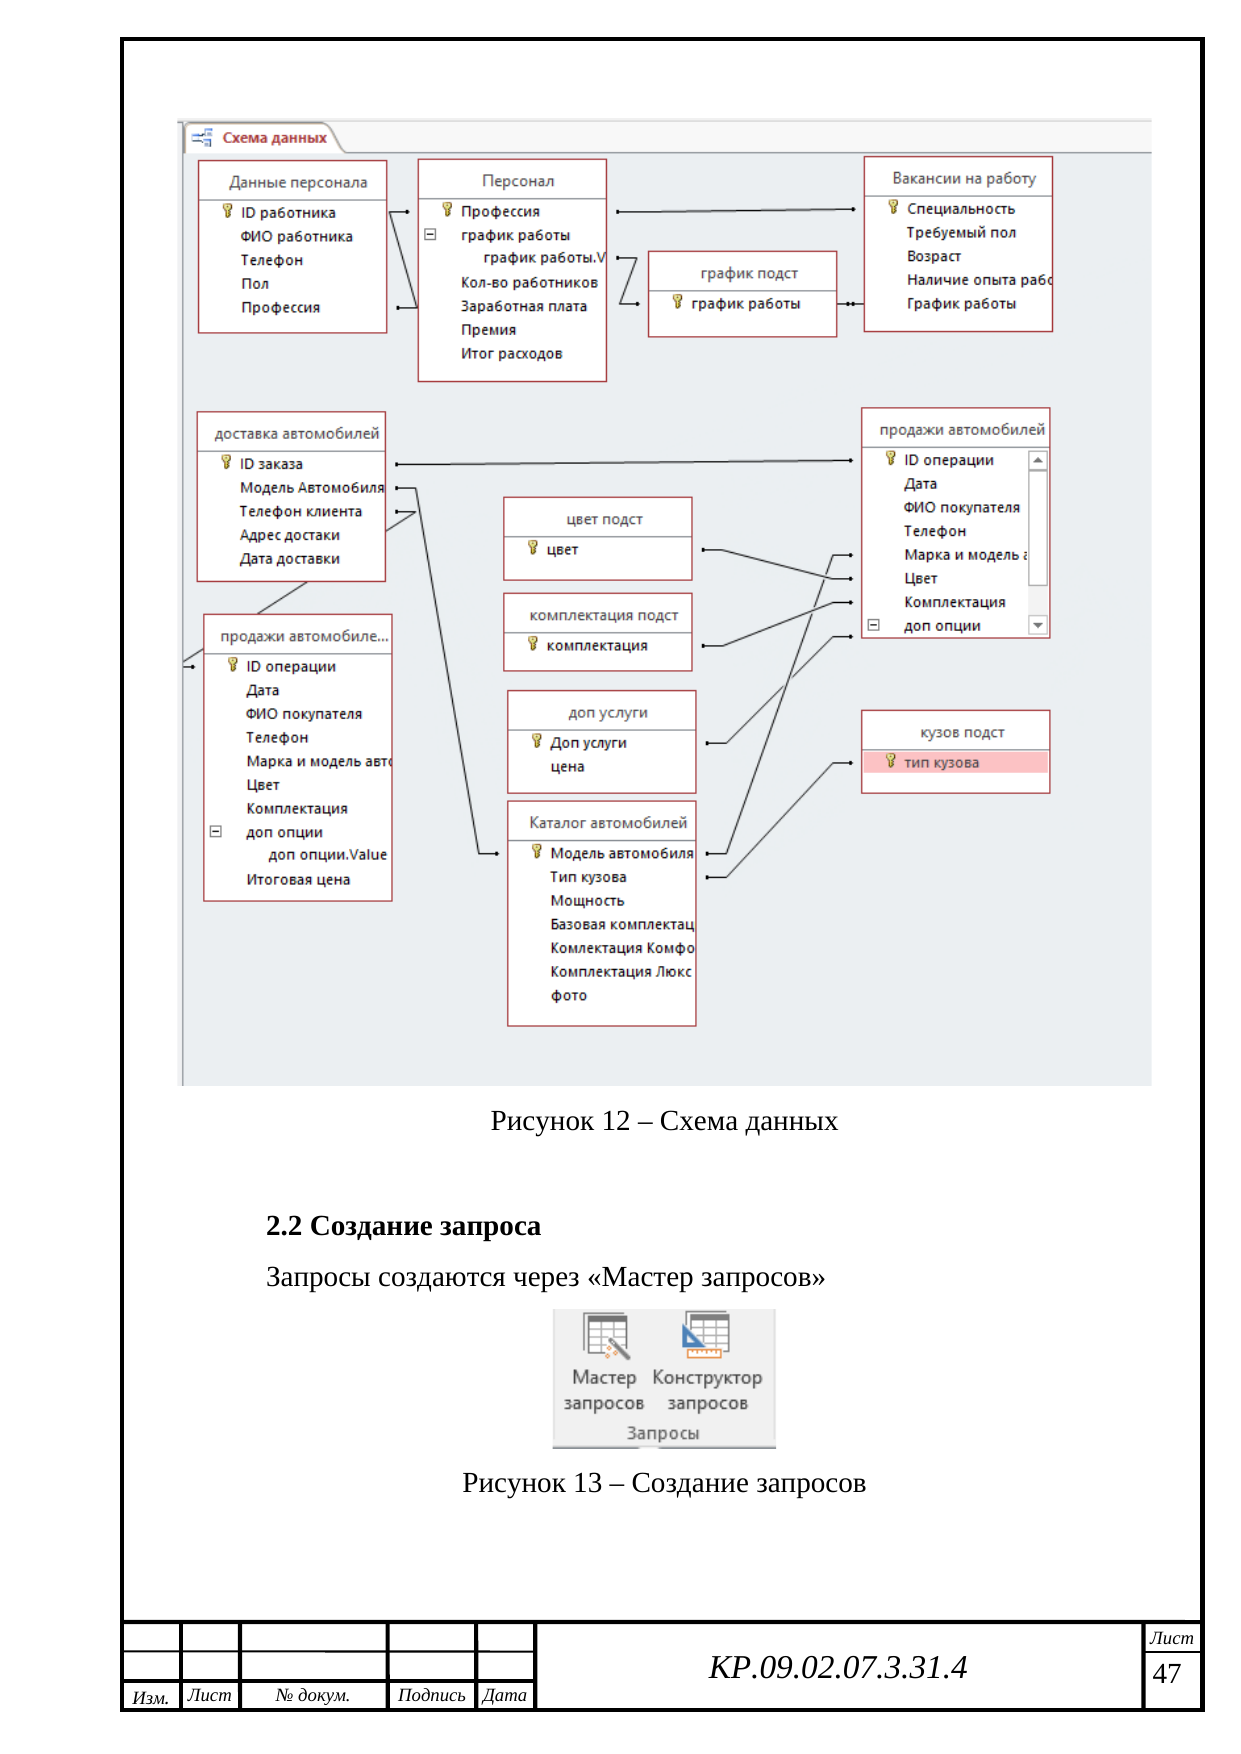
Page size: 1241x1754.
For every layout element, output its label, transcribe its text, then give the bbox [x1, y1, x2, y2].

picture [552, 1309, 777, 1449]
text Запросы создаются через «Мастер запросов» [177, 1259, 1152, 1292]
text Рисунок 12 – Схема данных [177, 1103, 1152, 1136]
subtitle 2.2 Создание запроса [177, 1208, 1152, 1242]
text Рисунок 13 – Создание запросов [177, 1465, 1152, 1498]
picture [177, 118, 1152, 1086]
